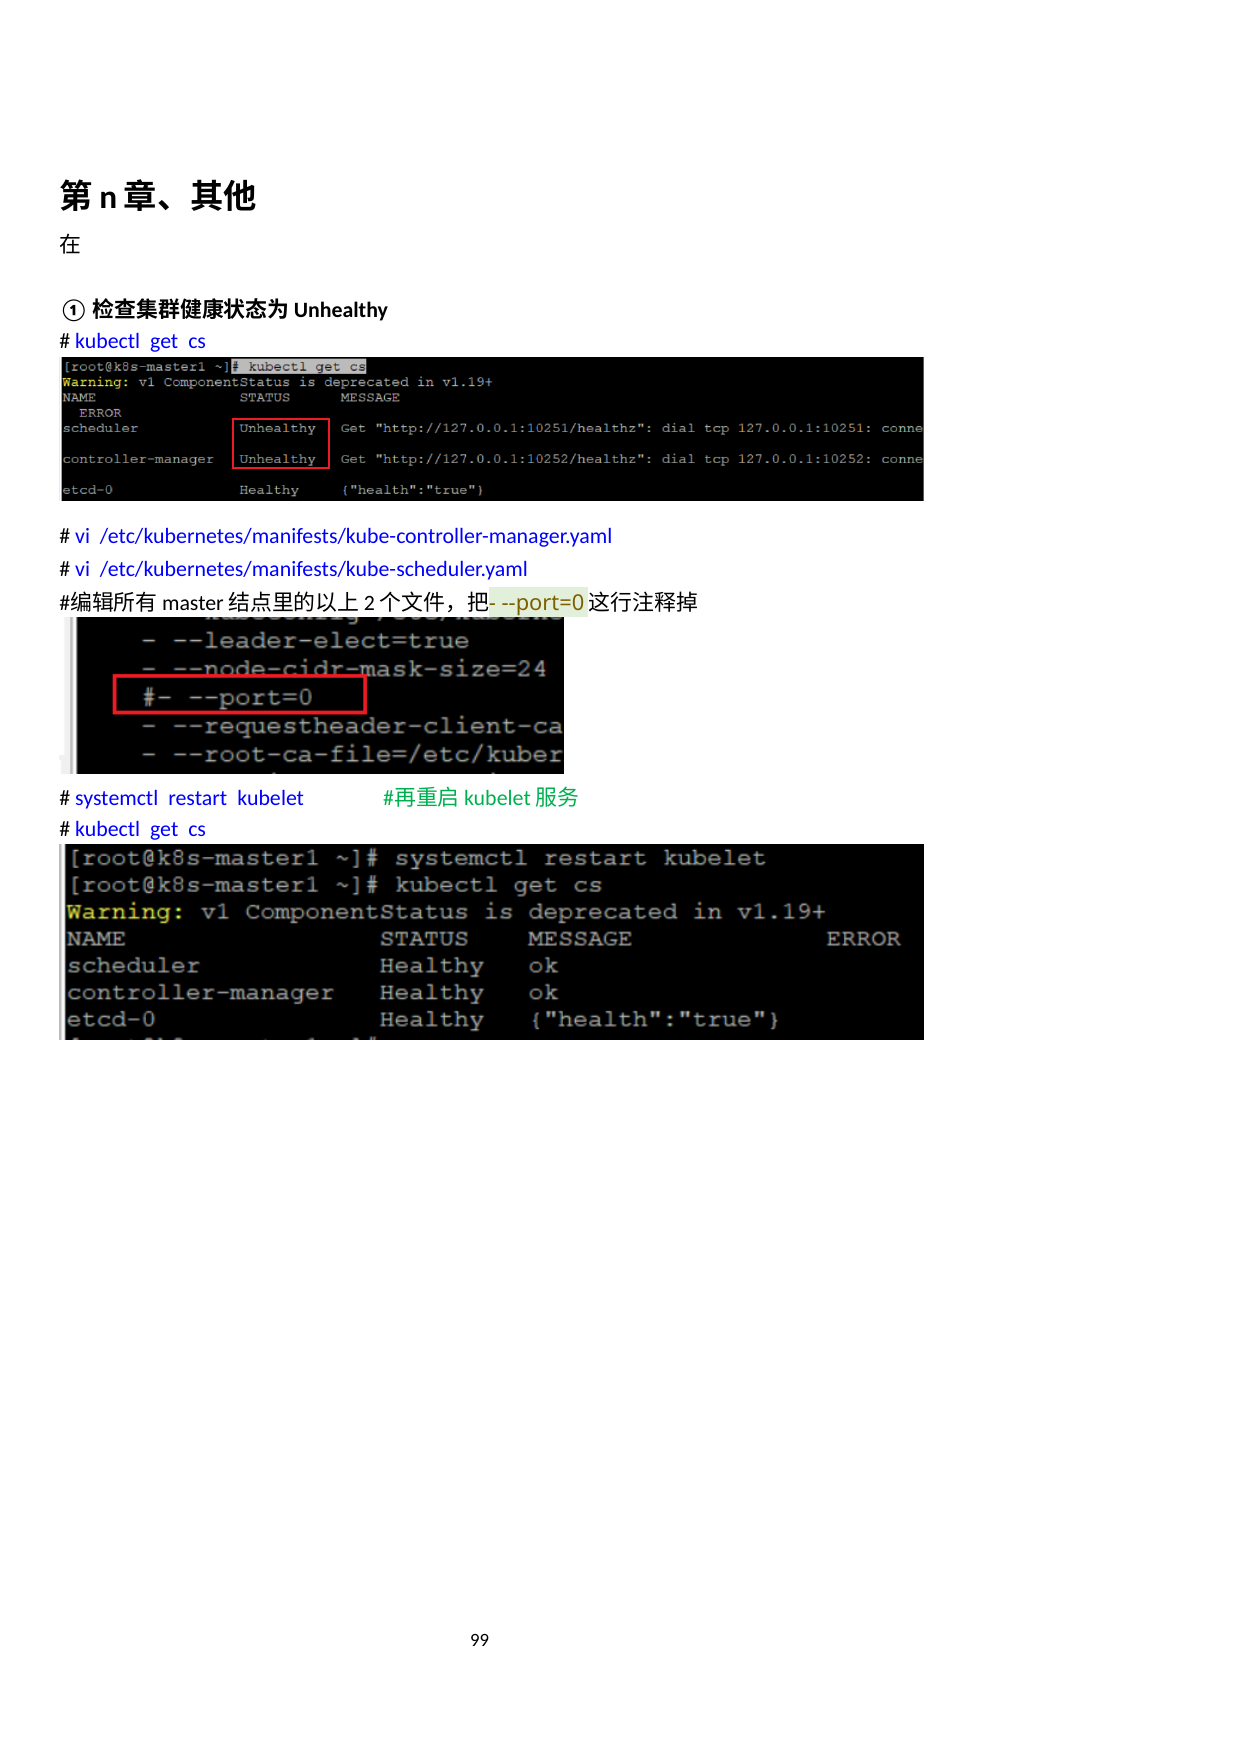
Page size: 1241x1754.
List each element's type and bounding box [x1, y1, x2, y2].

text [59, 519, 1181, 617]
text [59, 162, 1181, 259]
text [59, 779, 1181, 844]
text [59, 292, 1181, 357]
picture [59, 357, 924, 501]
picture [59, 617, 564, 774]
picture [59, 844, 924, 1040]
